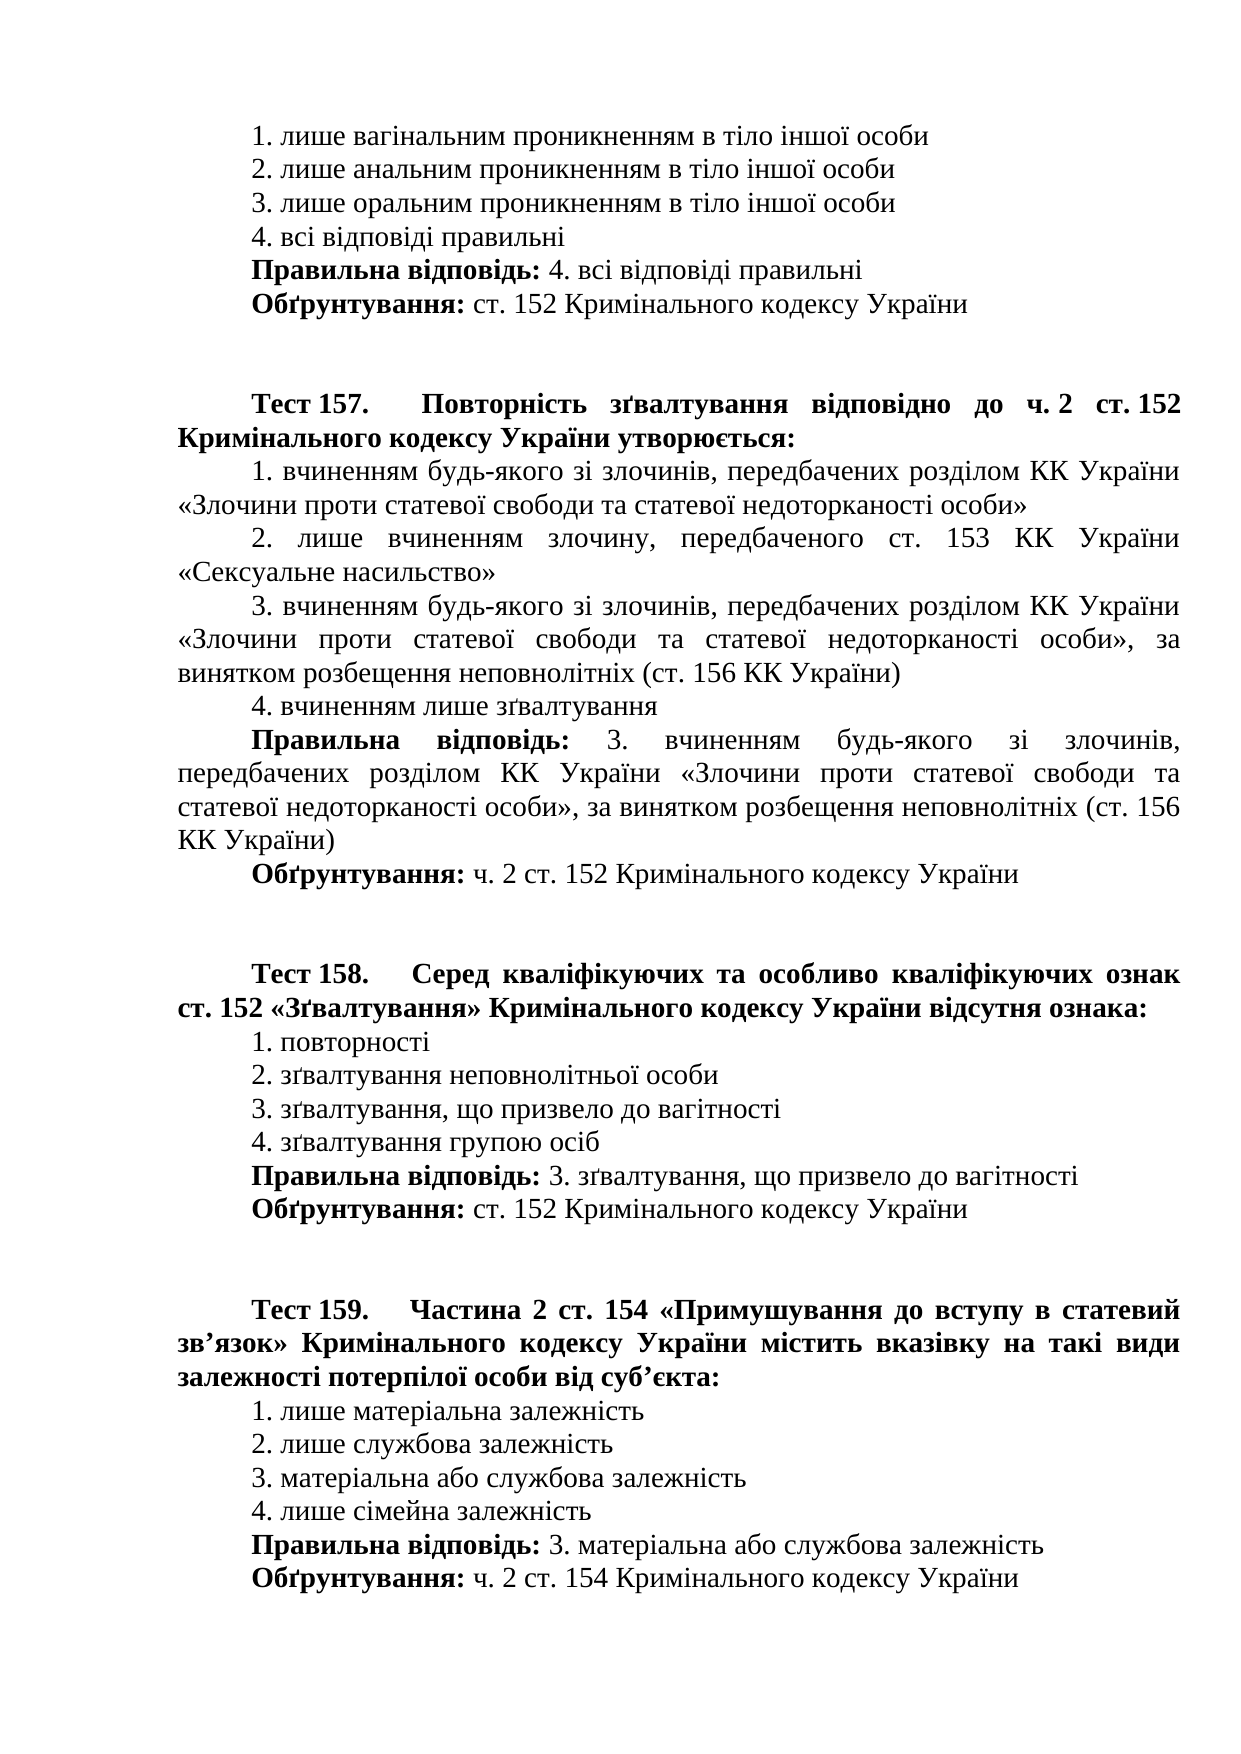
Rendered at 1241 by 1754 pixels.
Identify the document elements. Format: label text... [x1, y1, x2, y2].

text Правильна відповідь: 3. матеріальна або службова залежність [177, 1527, 1181, 1560]
text Правильна відповідь: 3. вчиненням будь-якого зі злочинів, передбачених розділом КК України «Злочини проти статевої свободи та статевої недоторканості особи», за винятком розбещення неповнолітніх (ст. 156 КК України) [177, 722, 1181, 856]
text 2. зґвалтування неповнолітньої особи [177, 1057, 1181, 1091]
text Правильна відповідь: 3. зґвалтування, що призвело до вагітності [177, 1158, 1181, 1191]
text 4. лише сімейна залежність [177, 1493, 1181, 1527]
list Серед кваліфікуючих та особливо кваліфікуючих ознак ст. 152 «Зґвалтування» Кримінального кодексу України відсутня ознака: [177, 957, 1181, 1024]
text Обґрунтування: ст. 152 Кримінального кодексу України [177, 286, 1181, 319]
text 2. лише вчиненням злочину, передбаченого ст. 153 КК України «Сексуальне насильство» [177, 521, 1181, 588]
text 4. вчиненням лише зґвалтування [177, 688, 1181, 722]
text 1. повторності [177, 1024, 1181, 1057]
text 2. лише анальним проникненням в тіло іншої особи [177, 152, 1181, 185]
text 3. зґвалтування, що призвело до вагітності [177, 1091, 1181, 1124]
list Частина 2 ст. 154 «Примушування до вступу в статевий зв’язок» Кримінального кодексу України містить вказівку на такі види залежності потерпілої особи від суб’єкта: [177, 1292, 1181, 1393]
list Повторність зґвалтування відповідно до ч. 2 ст. 152 Кримінального кодексу України утворюється: [177, 386, 1181, 453]
text 4. всі відповіді правильні [177, 219, 1181, 252]
text Обґрунтування: ч. 2 ст. 154 Кримінального кодексу України [177, 1560, 1181, 1594]
text 3. вчиненням будь-якого зі злочинів, передбачених розділом КК України «Злочини проти статевої свободи та статевої недоторканості особи», за винятком розбещення неповнолітніх (ст. 156 КК України) [177, 588, 1181, 688]
text Правильна відповідь: 4. всі відповіді правильні [177, 252, 1181, 286]
text Обґрунтування: ч. 2 ст. 152 Кримінального кодексу України [177, 856, 1181, 889]
text 1. лише матеріальна залежність [177, 1393, 1181, 1426]
text 3. матеріальна або службова залежність [177, 1460, 1181, 1493]
text 4. зґвалтування групою осіб [177, 1124, 1181, 1158]
text 2. лише службова залежність [177, 1426, 1181, 1460]
text 3. лише оральним проникненням в тіло іншої особи [177, 185, 1181, 219]
text Обґрунтування: ст. 152 Кримінального кодексу України [177, 1191, 1181, 1225]
text 1. вчиненням будь-якого зі злочинів, передбачених розділом КК України «Злочини проти статевої свободи та статевої недоторканості особи» [177, 453, 1181, 521]
text 1. лише вагінальним проникненням в тіло іншої особи [177, 118, 1181, 152]
